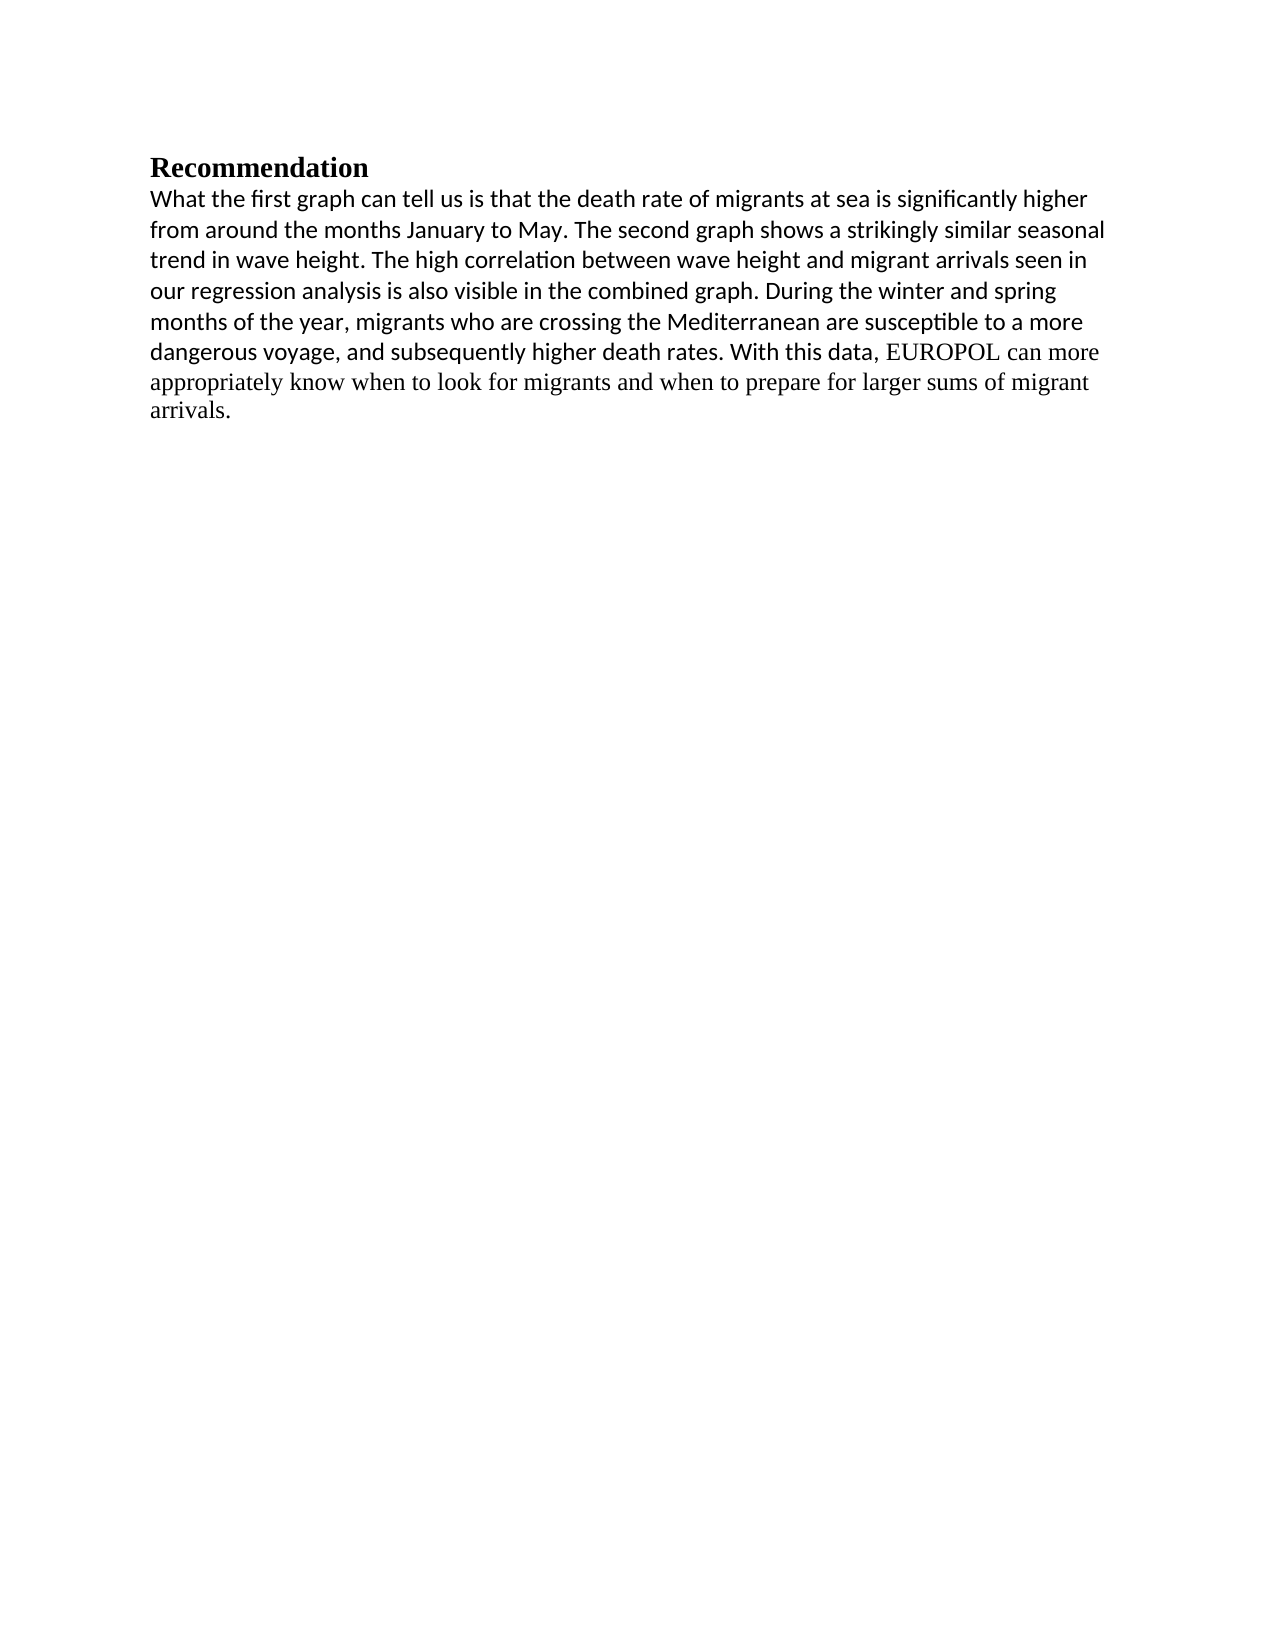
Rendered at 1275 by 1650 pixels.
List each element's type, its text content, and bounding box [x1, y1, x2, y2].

text What the first graph can tell us is that the death rate of migrants at sea is significantly higher from around the months January to May. The second graph shows a strikingly similar seasonal trend in wave height. The high correlation between wave height and migrant arrivals seen in our regression analysis is also visible in the combined graph. During the winter and spring months of the year, migrants who are crossing the Mediterranean are susceptible to a more dangerous voyage, and subsequently higher death rates. With this data, EUROPOL can more appropriately know when to look for migrants and when to prepare for larger sums of migrant arrivals. [150, 183, 1125, 424]
text Recommendation [150, 150, 1125, 183]
